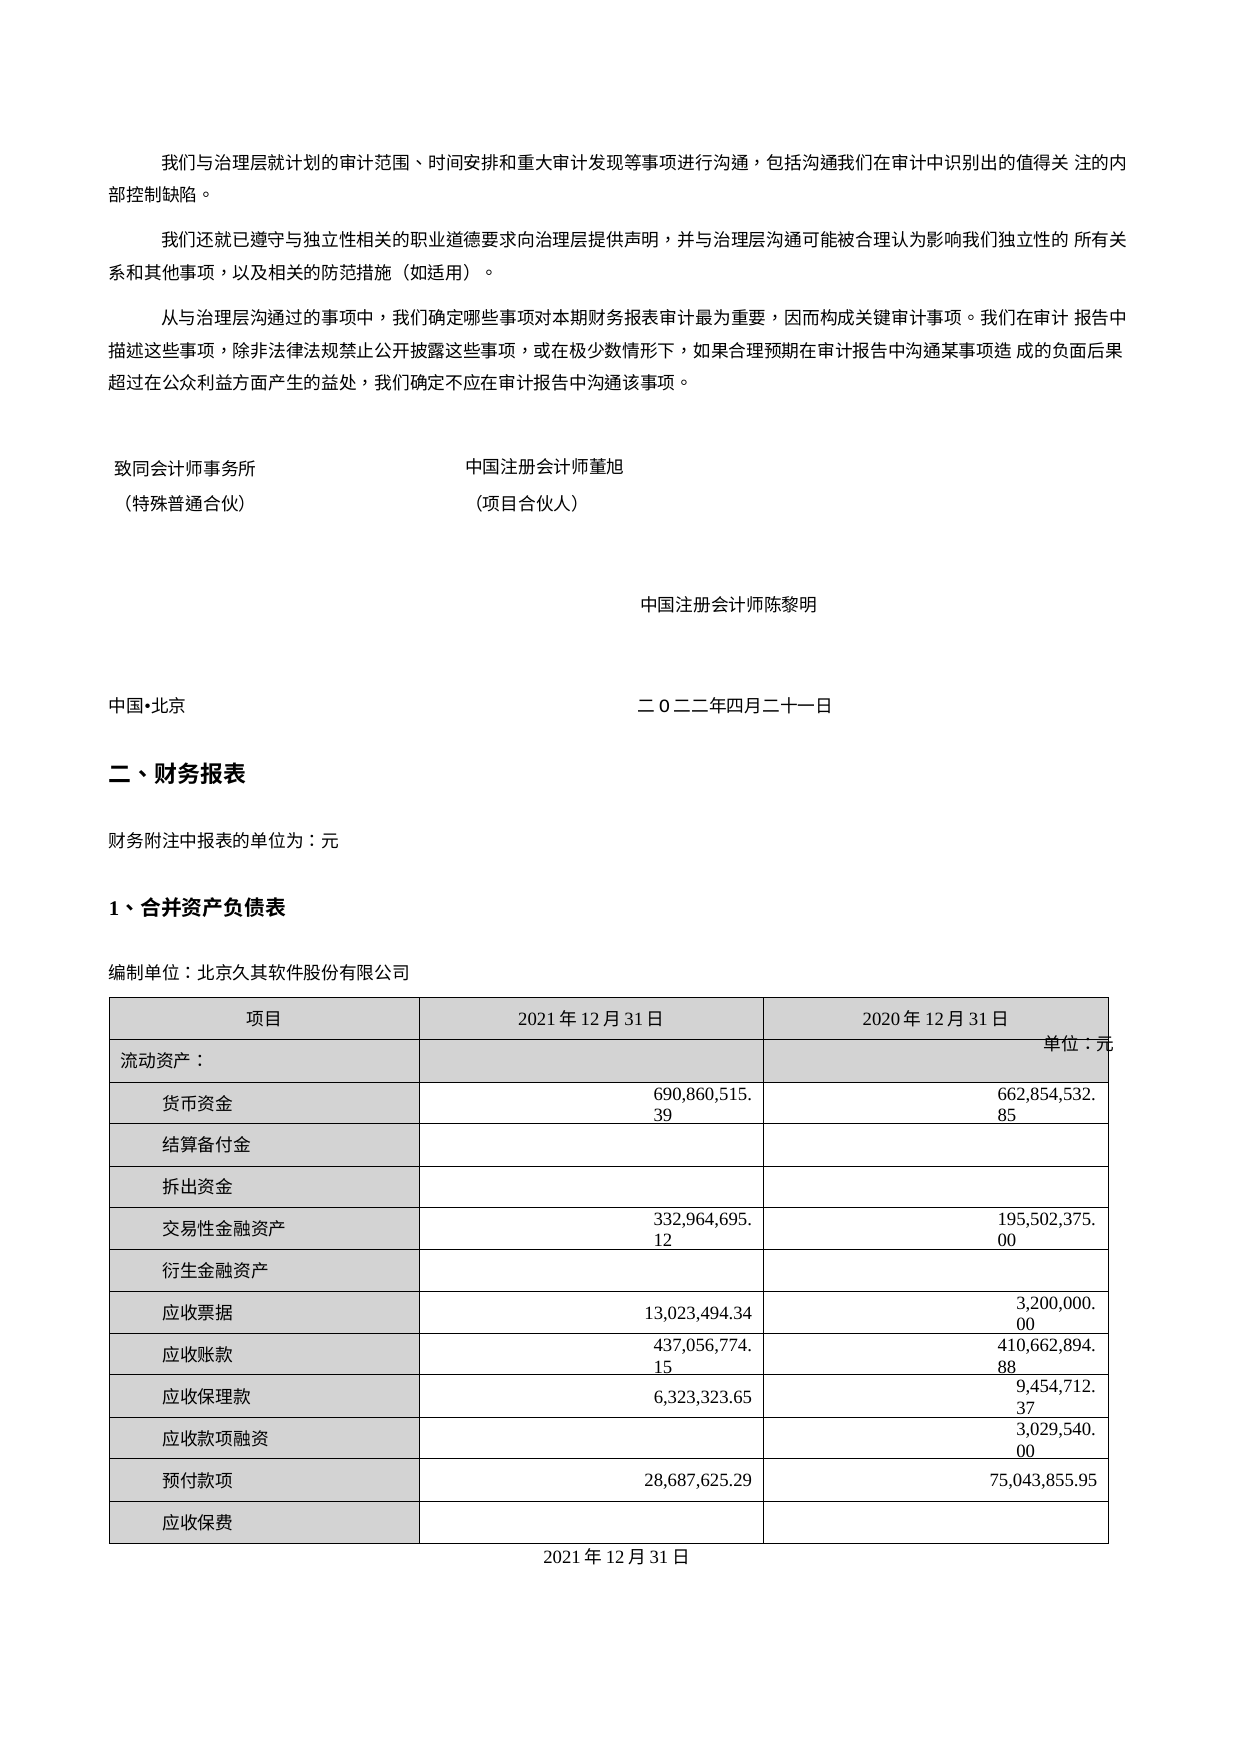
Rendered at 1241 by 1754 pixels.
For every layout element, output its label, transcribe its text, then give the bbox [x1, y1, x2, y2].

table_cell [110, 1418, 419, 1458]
text 我们还就已遵守与独立性相关的职业道德要求向治理层提供声明，并与治理层沟通可能被合理认为影响我们独立性的 所有关系和其他事项，以及相关的防范措施（如适用）。 [109, 220, 1127, 286]
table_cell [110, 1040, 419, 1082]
text 从与治理层沟通过的事项中，我们确定哪些事项对本期财务报表审计最为重要，因而构成关键审计事项。我们在审计 报告中描述这些事项，除非法律法规禁止公开披露这些事项，或在极少数情形下，如果合理预期在审计报告中沟通某事项造 成的负面后果超过在公众利益方面产生的益处，我们确定不应在审计报告中沟通该事项。 [109, 299, 1127, 396]
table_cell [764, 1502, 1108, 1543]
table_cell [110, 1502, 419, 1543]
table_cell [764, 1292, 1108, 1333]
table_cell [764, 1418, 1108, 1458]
text 财务附注中报表的单位为：元 [109, 829, 1127, 853]
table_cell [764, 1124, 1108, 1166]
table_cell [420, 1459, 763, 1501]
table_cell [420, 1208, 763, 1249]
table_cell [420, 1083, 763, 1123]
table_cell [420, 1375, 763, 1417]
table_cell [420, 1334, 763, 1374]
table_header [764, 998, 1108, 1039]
text 中国注册会计师董旭 [465, 455, 1127, 479]
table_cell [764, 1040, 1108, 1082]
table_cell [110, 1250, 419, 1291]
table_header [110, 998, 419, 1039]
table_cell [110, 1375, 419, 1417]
text 编制单位：北京久其软件股份有限公司 [109, 961, 1127, 985]
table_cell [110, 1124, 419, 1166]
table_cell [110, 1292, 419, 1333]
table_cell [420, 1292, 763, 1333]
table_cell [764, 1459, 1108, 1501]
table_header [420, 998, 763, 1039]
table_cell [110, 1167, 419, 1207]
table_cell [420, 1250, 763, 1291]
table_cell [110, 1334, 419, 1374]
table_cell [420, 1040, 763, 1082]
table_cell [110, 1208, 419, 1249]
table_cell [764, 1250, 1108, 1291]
text （项目合伙人） [465, 491, 1127, 516]
subtitle 1、合并资产负债表 [109, 893, 1127, 921]
text 中国•北京 二O二二年四月二十一日 [109, 694, 1127, 718]
subtitle 二、财务报表 [109, 758, 1127, 789]
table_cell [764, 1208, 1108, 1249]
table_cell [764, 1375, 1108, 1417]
text 中国注册会计师陈黎明 [640, 593, 1127, 617]
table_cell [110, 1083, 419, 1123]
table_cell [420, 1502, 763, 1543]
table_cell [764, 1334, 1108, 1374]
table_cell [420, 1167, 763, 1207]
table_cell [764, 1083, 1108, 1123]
text 我们与治理层就计划的审计范围、时间安排和重大审计发现等事项进行沟通，包括沟通我们在审计中识别出的值得关 注的内部控制缺陷。 [109, 144, 1127, 208]
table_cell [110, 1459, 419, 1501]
text 2021年12月31日 [543, 1544, 868, 1569]
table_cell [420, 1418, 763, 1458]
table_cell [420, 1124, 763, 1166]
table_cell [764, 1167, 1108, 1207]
